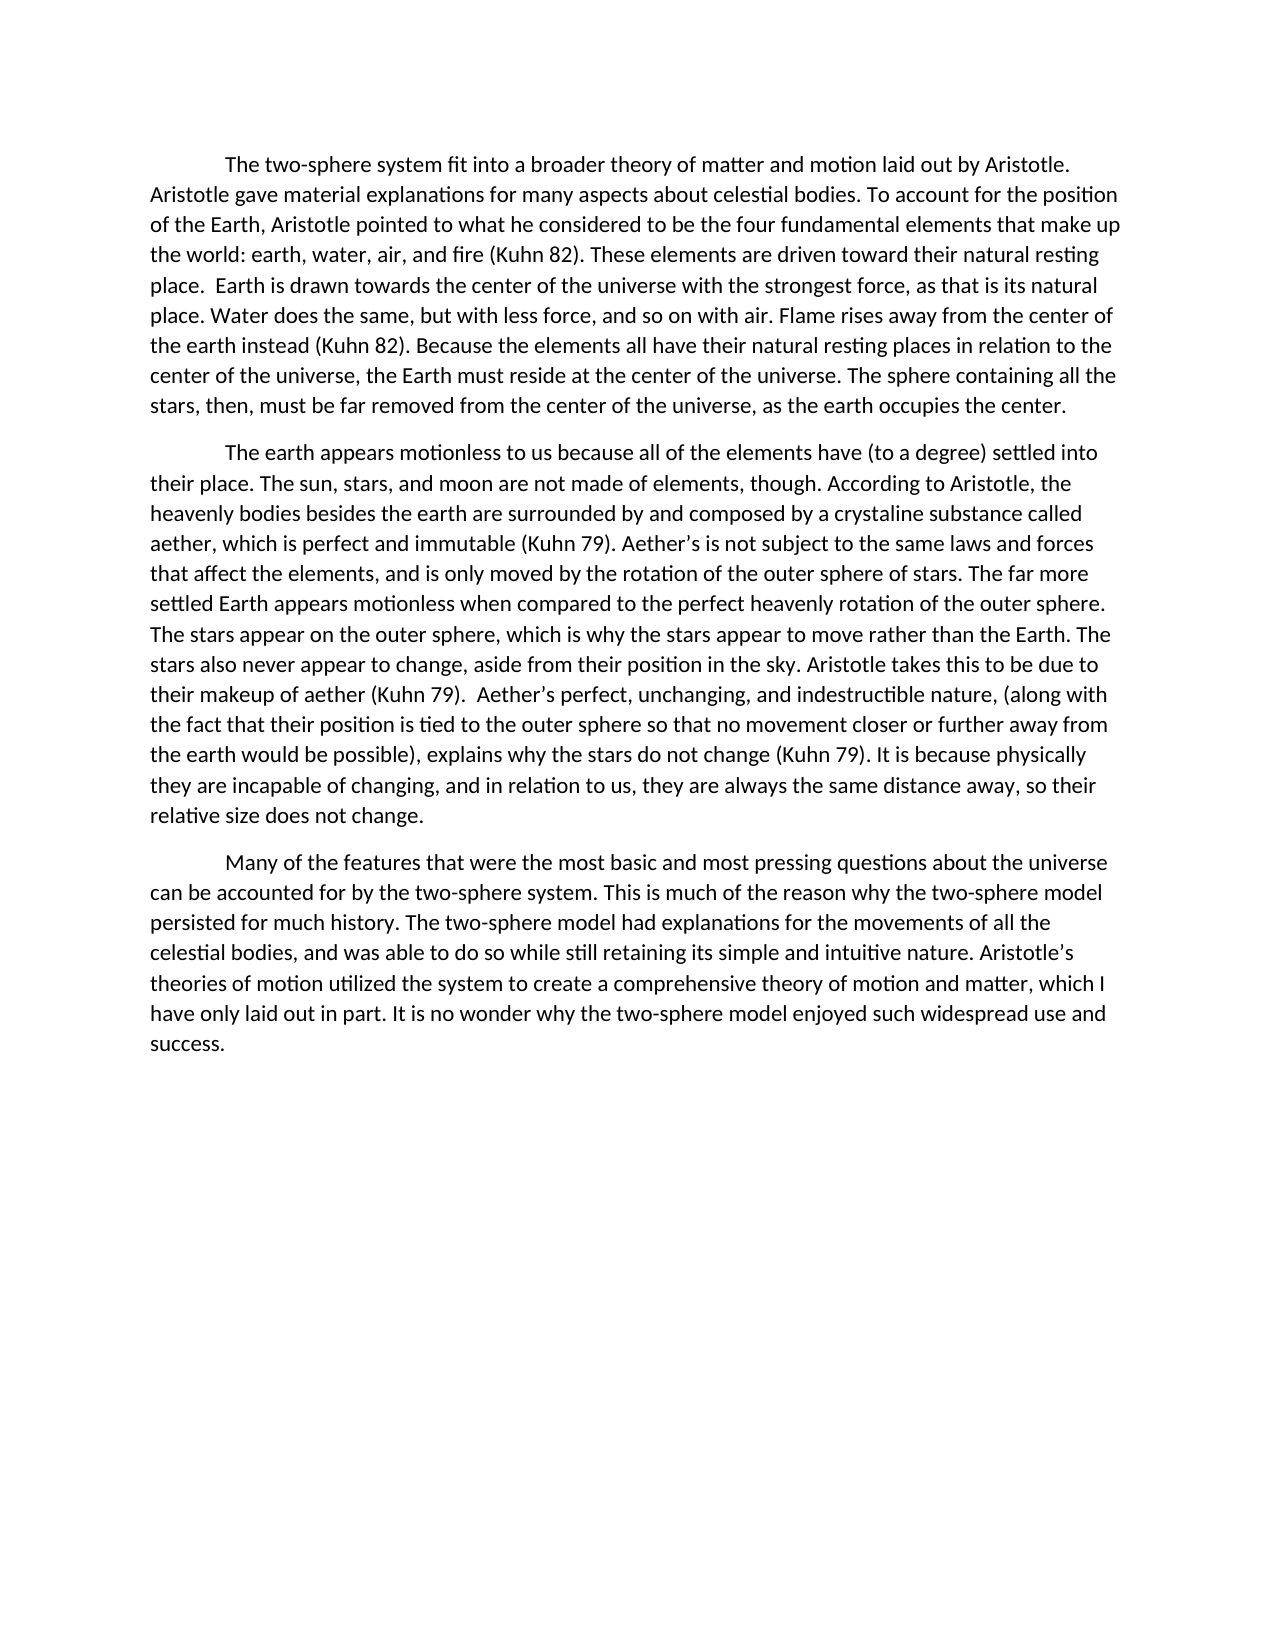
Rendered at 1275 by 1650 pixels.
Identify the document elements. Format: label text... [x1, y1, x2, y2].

text The two-sphere system fit into a broader theory of matter and motion laid out by Aristotle. Aristotle gave material explanations for many aspects about celestial bodies. To account for the position of the Earth, Aristotle pointed to what he considered to be the four fundamental elements that make up the world: earth, water, air, and fire (Kuhn 82). These elements are driven toward their natural resting place. Earth is drawn towards the center of the universe with the strongest force, as that is its natural place. Water does the same, but with less force, and so on with air. Flame rises away from the center of the earth instead (Kuhn 82). Because the elements all have their natural resting places in relation to the center of the universe, the Earth must reside at the center of the universe. The sphere containing all the stars, then, must be far removed from the center of the universe, as the earth occupies the center. [150, 150, 1125, 420]
text The earth appears motionless to us because all of the elements have (to a degree) settled into their place. The sun, stars, and moon are not made of elements, though. According to Aristotle, the heavenly bodies besides the earth are surrounded by and composed by a crystaline substance called aether, which is perfect and immutable (Kuhn 79). Aether’s is not subject to the same laws and forces that affect the elements, and is only moved by the rotation of the outer sphere of stars. The far more settled Earth appears motionless when compared to the perfect heavenly rotation of the outer sphere. The stars appear on the outer sphere, which is why the stars appear to move rather than the Earth. The stars also never appear to change, aside from their position in the sky. Aristotle takes this to be due to their makeup of aether (Kuhn 79). Aether’s perfect, unchanging, and indestructible nature, (along with the fact that their position is tied to the outer sphere so that no movement closer or further away from the earth would be possible), explains why the stars do not change (Kuhn 79). It is because physically they are incapable of changing, and in relation to us, they are always the same distance away, so their relative size does not change. [150, 438, 1125, 829]
text Many of the features that were the most basic and most pressing questions about the universe can be accounted for by the two-sphere system. This is much of the reason why the two-sphere model persisted for much history. The two-sphere model had explanations for the movements of all the celestial bodies, and was able to do so while still retaining its simple and intuitive nature. Aristotle’s theories of motion utilized the system to create a comprehensive theory of motion and matter, which I have only laid out in part. It is no wonder why the two-sphere model enjoyed such widespread use and success. [150, 848, 1125, 1057]
